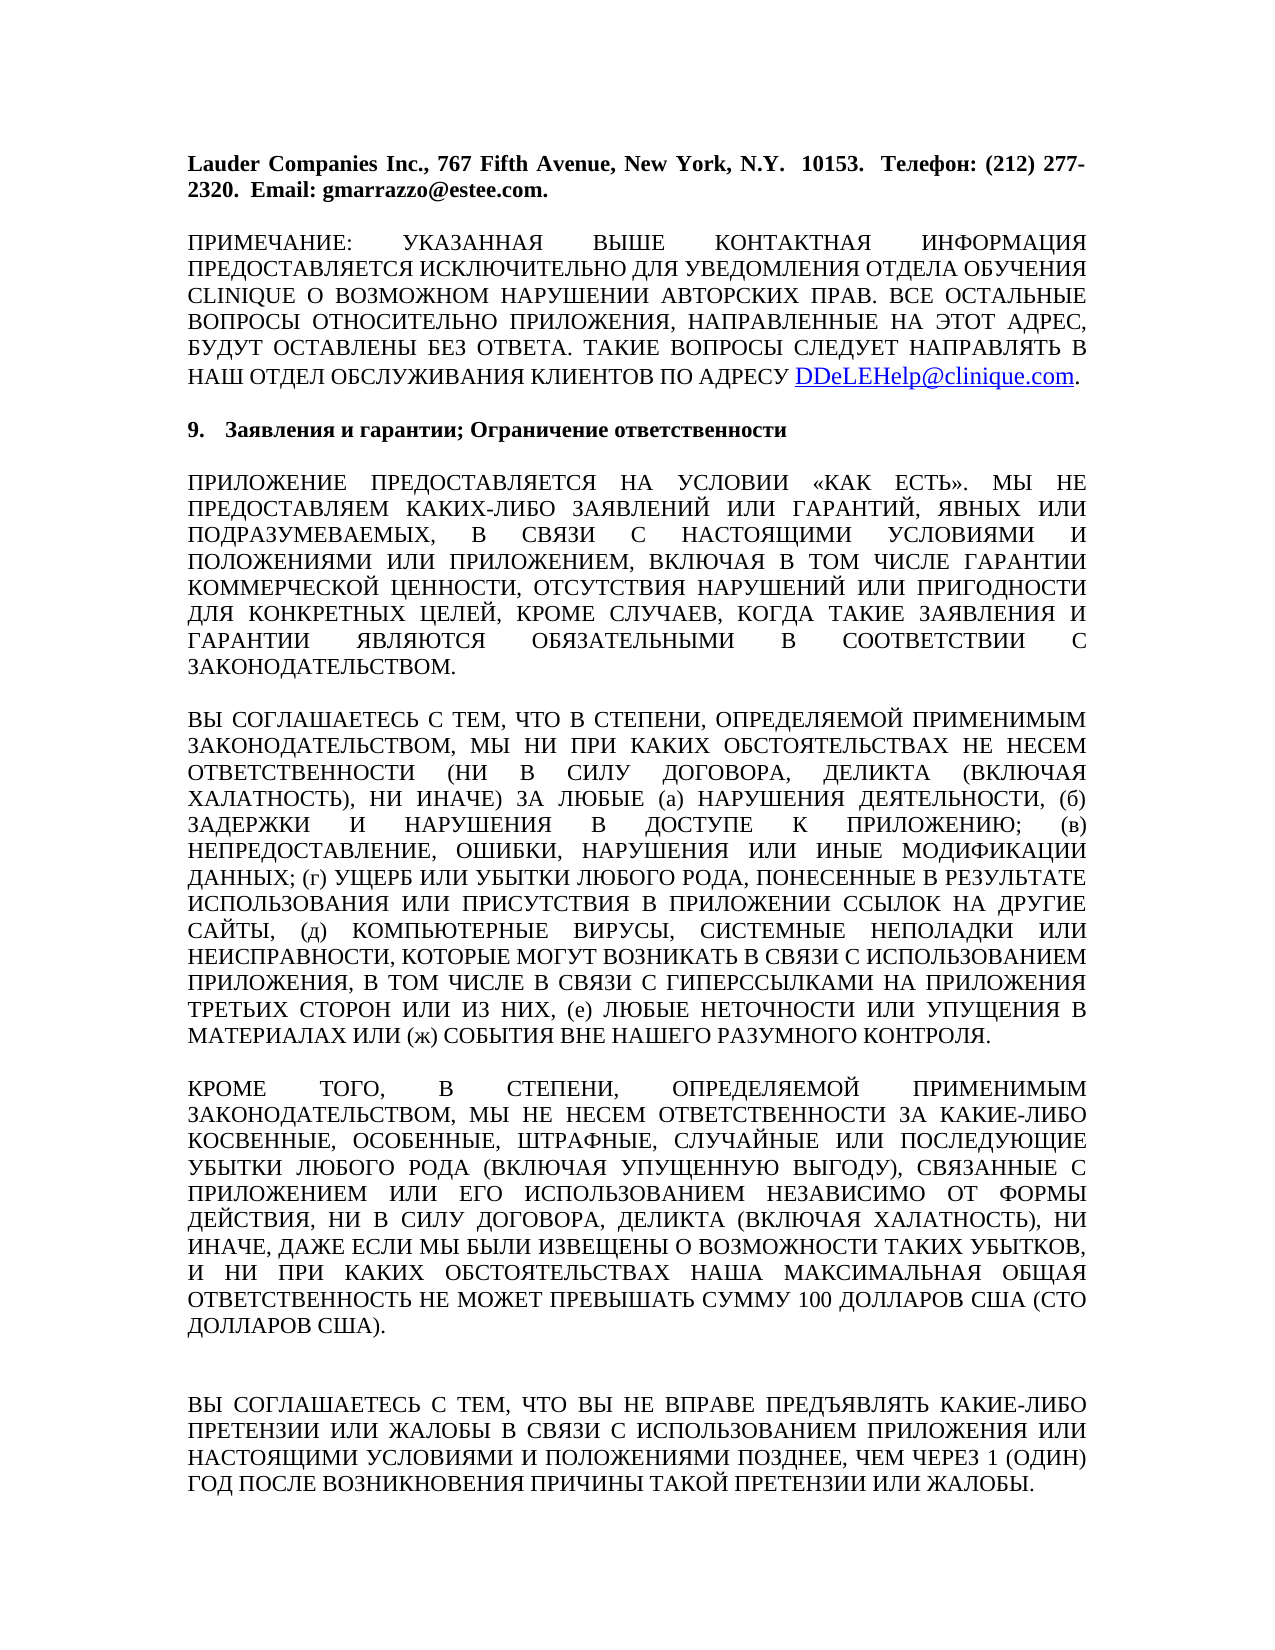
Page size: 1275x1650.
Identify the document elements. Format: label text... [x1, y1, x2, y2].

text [187, 150, 1087, 203]
text ПРИМЕЧАНИЕ: УКАЗАННАЯ ВЫШЕ КОНТАКТНАЯ ИНФОРМАЦИЯ ПРЕДОСТАВЛЯЕТСЯ ИСКЛЮЧИТЕЛЬНО ДЛЯ УВЕДОМЛЕНИЯ ОТДЕЛА ОБУЧЕНИЯ CLINIQUE О ВОЗМОЖНОМ НАРУШЕНИИ АВТОРСКИХ ПРАВ. ВСЕ ОСТАЛЬНЫЕ ВОПРОСЫ ОТНОСИТЕЛЬНО ПРИЛОЖЕНИЯ, НАПРАВЛЕННЫЕ НА ЭТОТ АДРЕС, БУДУТ ОСТАВЛЕНЫ БЕЗ ОТВЕТА. ТАКИЕ ВОПРОСЫ СЛЕДУЕТ НАПРАВЛЯТЬ В НАШ ОТДЕЛ ОБСЛУЖИВАНИЯ КЛИЕНТОВ ПО АДРЕСУ DDeLEHelp@clinique.com. [187, 229, 1087, 389]
text КРОМЕ ТОГО, В СТЕПЕНИ, ОПРЕДЕЛЯЕМОЙ ПРИМЕНИМЫМ ЗАКОНОДАТЕЛЬСТВОМ, МЫ НЕ НЕСЕМ ОТВЕТСТВЕННОСТИ ЗА КАКИЕ-ЛИБО КОСВЕННЫЕ, ОСОБЕННЫЕ, ШТРАФНЫЕ, СЛУЧАЙНЫЕ ИЛИ ПОСЛЕДУЮЩИЕ УБЫТКИ ЛЮБОГО РОДА (ВКЛЮЧАЯ УПУЩЕННУЮ ВЫГОДУ), СВЯЗАННЫЕ С ПРИЛОЖЕНИЕМ ИЛИ ЕГО ИСПОЛЬЗОВАНИЕМ НЕЗАВИСИМО ОТ ФОРМЫ ДЕЙСТВИЯ, НИ В СИЛУ ДОГОВОРА, ДЕЛИКТА (ВКЛЮЧАЯ ХАЛАТНОСТЬ), НИ ИНАЧЕ, ДАЖЕ ЕСЛИ МЫ БЫЛИ ИЗВЕЩЕНЫ О ВОЗМОЖНОСТИ ТАКИХ УБЫТКОВ, И НИ ПРИ КАКИХ ОБСТОЯТЕЛЬСТВАХ НАША МАКСИМАЛЬНАЯ ОБЩАЯ ОТВЕТСТВЕННОСТЬ НЕ МОЖЕТ ПРЕВЫШАТЬ СУММУ 100 ДОЛЛАРОВ США (СТО ДОЛЛАРОВ США). [187, 1075, 1087, 1338]
text ВЫ СОГЛАШАЕТЕСЬ С ТЕМ, ЧТО В СТЕПЕНИ, ОПРЕДЕЛЯЕМОЙ ПРИМЕНИМЫМ ЗАКОНОДАТЕЛЬСТВОМ, МЫ НИ ПРИ КАКИХ ОБСТОЯТЕЛЬСТВАХ НЕ НЕСЕМ ОТВЕТСТВЕННОСТИ (НИ В СИЛУ ДОГОВОРА, ДЕЛИКТА (ВКЛЮЧАЯ ХАЛАТНОСТЬ), НИ ИНАЧЕ) ЗА ЛЮБЫЕ (а) НАРУШЕНИЯ ДЕЯТЕЛЬНОСТИ, (б) ЗАДЕРЖКИ И НАРУШЕНИЯ В ДОСТУПЕ К ПРИЛОЖЕНИЮ; (в) НЕПРЕДОСТАВЛЕНИЕ, ОШИБКИ, НАРУШЕНИЯ ИЛИ ИНЫЕ МОДИФИКАЦИИ ДАННЫХ; (г) УЩЕРБ ИЛИ УБЫТКИ ЛЮБОГО РОДА, ПОНЕСЕННЫЕ В РЕЗУЛЬТАТЕ ИСПОЛЬЗОВАНИЯ ИЛИ ПРИСУТСТВИЯ В ПРИЛОЖЕНИИ ССЫЛОК НА ДРУГИЕ САЙТЫ, (д) КОМПЬЮТЕРНЫЕ ВИРУСЫ, СИСТЕМНЫЕ НЕПОЛАДКИ ИЛИ НЕИСПРАВНОСТИ, КОТОРЫЕ МОГУТ ВОЗНИКАТЬ В СВЯЗИ С ИСПОЛЬЗОВАНИЕМ ПРИЛОЖЕНИЯ, В ТОМ ЧИСЛЕ В СВЯЗИ С ГИПЕРССЫЛКАМИ НА ПРИЛОЖЕНИЯ ТРЕТЬИХ СТОРОН ИЛИ ИЗ НИХ, (е) ЛЮБЫЕ НЕТОЧНОСТИ ИЛИ УПУЩЕНИЯ В МАТЕРИАЛАХ ИЛИ (ж) СОБЫТИЯ ВНЕ НАШЕГО РАЗУМНОГО КОНТРОЛЯ. [187, 706, 1087, 1048]
list Заявления и гарантии; Ограничение ответственности [187, 416, 1087, 442]
text ВЫ СОГЛАШАЕТЕСЬ С ТЕМ, ЧТО ВЫ НЕ ВПРАВЕ ПРЕДЪЯВЛЯТЬ КАКИЕ-ЛИБО ПРЕТЕНЗИИ ИЛИ ЖАЛОБЫ В СВЯЗИ С ИСПОЛЬЗОВАНИЕМ ПРИЛОЖЕНИЯ ИЛИ НАСТОЯЩИМИ УСЛОВИЯМИ И ПОЛОЖЕНИЯМИ ПОЗДНЕЕ, ЧЕМ ЧЕРЕЗ 1 (ОДИН) ГОД ПОСЛЕ ВОЗНИКНОВЕНИЯ ПРИЧИНЫ ТАКОЙ ПРЕТЕНЗИИ ИЛИ ЖАЛОБЫ. [187, 1391, 1087, 1496]
text ПРИЛОЖЕНИЕ ПРЕДОСТАВЛЯЕТСЯ НА УСЛОВИИ «КАК ЕСТЬ». МЫ НЕ ПРЕДОСТАВЛЯЕМ КАКИХ-ЛИБО ЗАЯВЛЕНИЙ ИЛИ ГАРАНТИЙ, ЯВНЫХ ИЛИ ПОДРАЗУМЕВАЕМЫХ, В СВЯЗИ С НАСТОЯЩИМИ УСЛОВИЯМИ И ПОЛОЖЕНИЯМИ ИЛИ ПРИЛОЖЕНИЕМ, ВКЛЮЧАЯ В ТОМ ЧИСЛЕ ГАРАНТИИ КОММЕРЧЕСКОЙ ЦЕННОСТИ, ОТСУТСТВИЯ НАРУШЕНИЙ ИЛИ ПРИГОДНОСТИ ДЛЯ КОНКРЕТНЫХ ЦЕЛЕЙ, КРОМЕ СЛУЧАЕВ, КОГДА ТАКИЕ ЗАЯВЛЕНИЯ И ГАРАНТИИ ЯВЛЯЮТСЯ ОБЯЗАТЕЛЬНЫМИ В СООТВЕТСТВИИ С ЗАКОНОДАТЕЛЬСТВОМ. [187, 469, 1087, 679]
